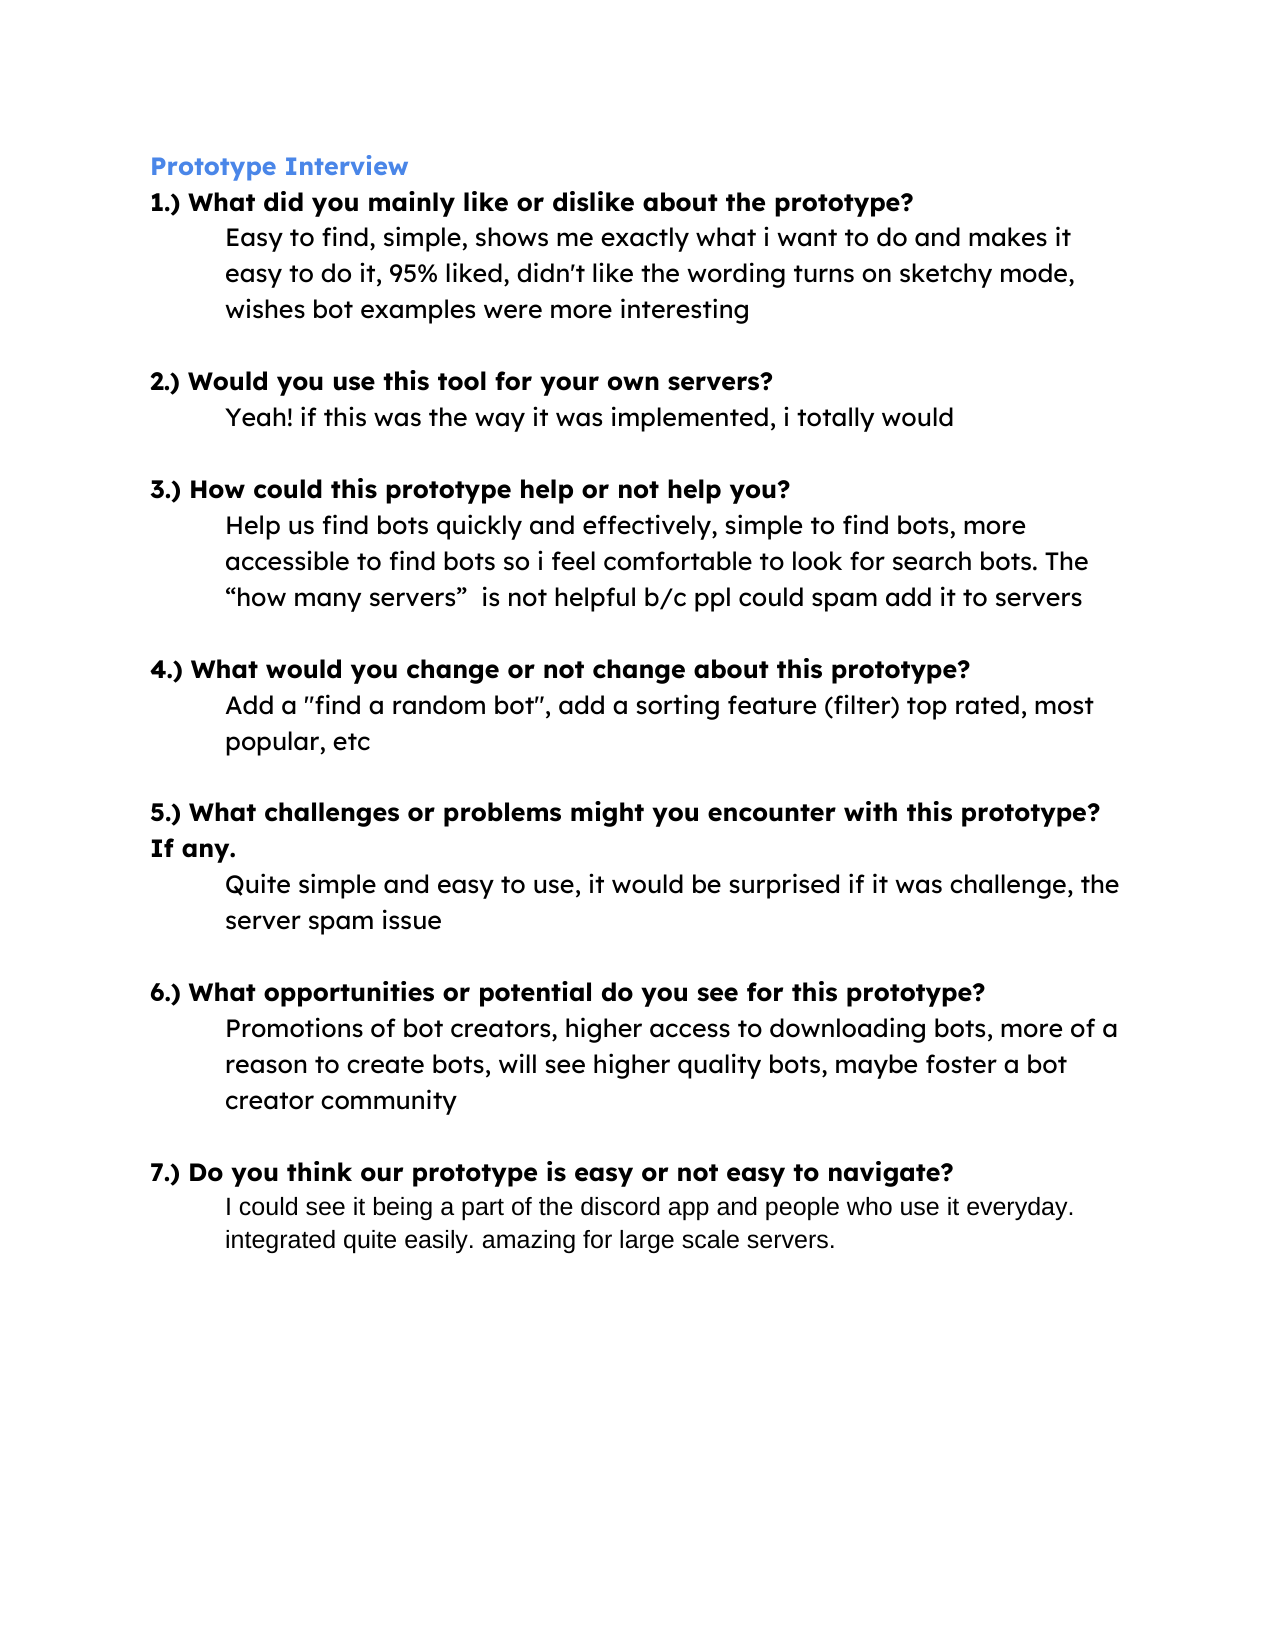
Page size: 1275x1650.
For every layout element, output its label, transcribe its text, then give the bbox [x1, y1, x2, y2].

text Yeah! if this was the way it was implemented, i totally would [225, 402, 1125, 433]
text Help us find bots quickly and effectively, simple to find bots, more accessible to find bots so i feel comfortable to look for search bots. The “how many servers” is not helpful b/c ppl could spam add it to servers [225, 509, 1125, 612]
text 3.) How could this prototype help or not help you? [150, 473, 1125, 505]
text Prototype Interview [150, 150, 1125, 181]
text Easy to find, simple, shows me exactly what i want to do and makes it easy to do it, 95% liked, didn't like the wording turns on sketchy mode, wishes bot examples were more interesting [225, 222, 1125, 325]
text Promotions of bot creators, higher access to downloading bots, more of a reason to create bots, will see higher quality bots, maybe foster a bot creator community [225, 1012, 1125, 1116]
text 1.) What did you mainly like or dislike about the prototype? [150, 186, 1125, 217]
text 4.) What would you change or not change about this prototype? [150, 653, 1125, 684]
text Quite simple and easy to use, it would be surprised if it was challenge, the server spam issue [225, 869, 1125, 936]
text 5.) What challenges or problems might you encounter with this prototype? If any. [150, 797, 1125, 864]
text I could see it being a part of the discord app and people who use it everyday. integrated quite easily. amazing for large scale servers. [225, 1192, 1125, 1254]
text Add a "find a random bot", add a sorting feature (filter) top rated, most popular, etc [225, 689, 1125, 756]
text 6.) What opportunities or potential do you see for this prototype? [150, 977, 1125, 1008]
text 2.) Would you use this tool for your own servers? [150, 366, 1125, 397]
text 7.) Do you think our prototype is easy or not easy to navigate? [150, 1156, 1125, 1187]
